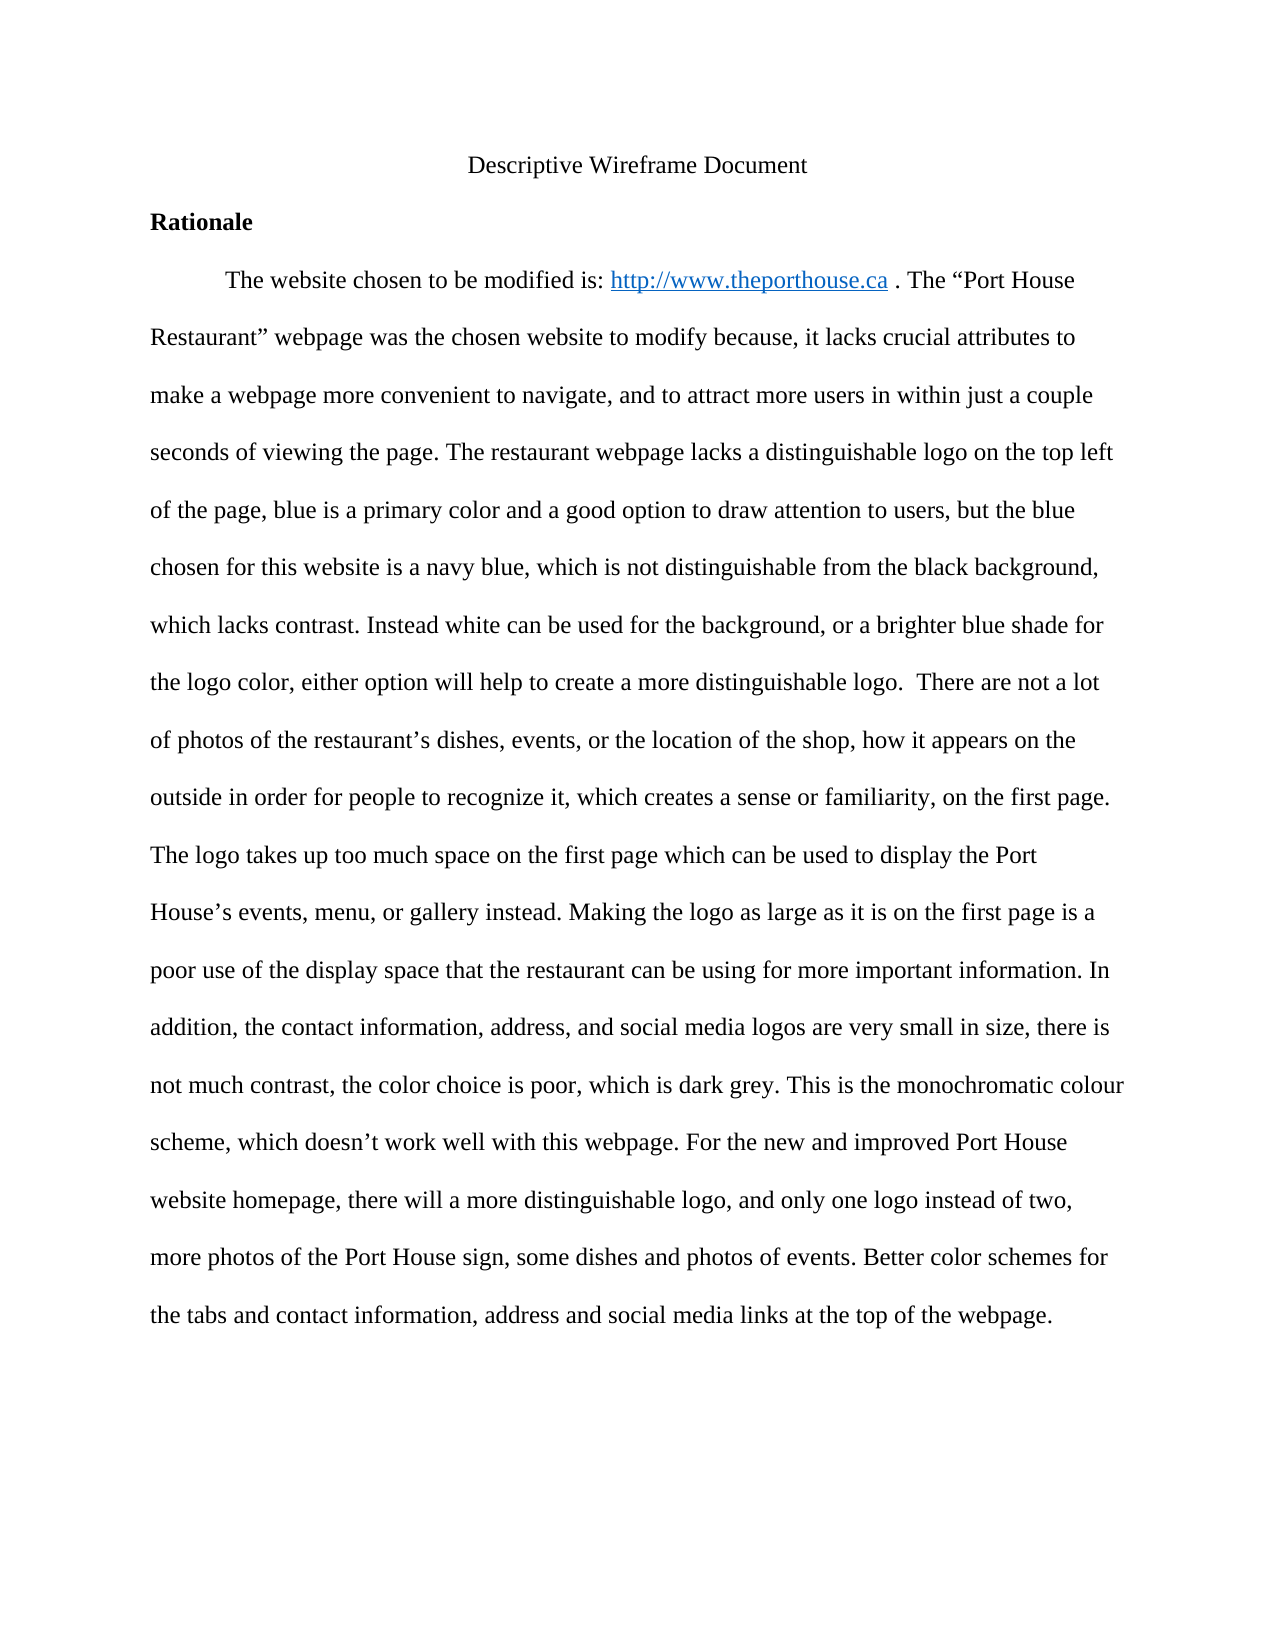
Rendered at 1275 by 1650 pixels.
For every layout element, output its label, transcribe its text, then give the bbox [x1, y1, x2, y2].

text Rationale [150, 207, 1125, 236]
text The website chosen to be modified is: http://www.theporthouse.ca . The “Port House Restaurant” webpage was the chosen website to modify because, it lacks crucial attributes to make a webpage more convenient to navigate, and to attract more users in within just a couple seconds of viewing the page. The restaurant webpage lacks a distinguishable logo on the top left of the page, blue is a primary color and a good option to draw attention to users, but the blue chosen for this website is a navy blue, which is not distinguishable from the black background, which lacks contrast. Instead white can be used for the background, or a brighter blue shade for the logo color, either option will help to create a more distinguishable logo. There are not a lot of photos of the restaurant’s dishes, events, or the location of the shop, how it appears on the outside in order for people to recognize it, which creates a sense or familiarity, on the first page. The logo takes up too much space on the first page which can be used to display the Port House’s events, menu, or gallery instead. Making the logo as large as it is on the first page is a poor use of the display space that the restaurant can be using for more important information. In addition, the contact information, address, and social media logos are very small in size, there is not much contrast, the color choice is poor, which is dark grey. This is the monochromatic colour scheme, which doesn’t work well with this webpage. For the new and improved Port House website homepage, there will a more distinguishable logo, and only one logo instead of two, more photos of the Port House sign, some dishes and photos of events. Better color schemes for the tabs and contact information, address and social media links at the top of the webpage. [150, 265, 1125, 1329]
text Descriptive Wireframe Document [150, 150, 1125, 179]
